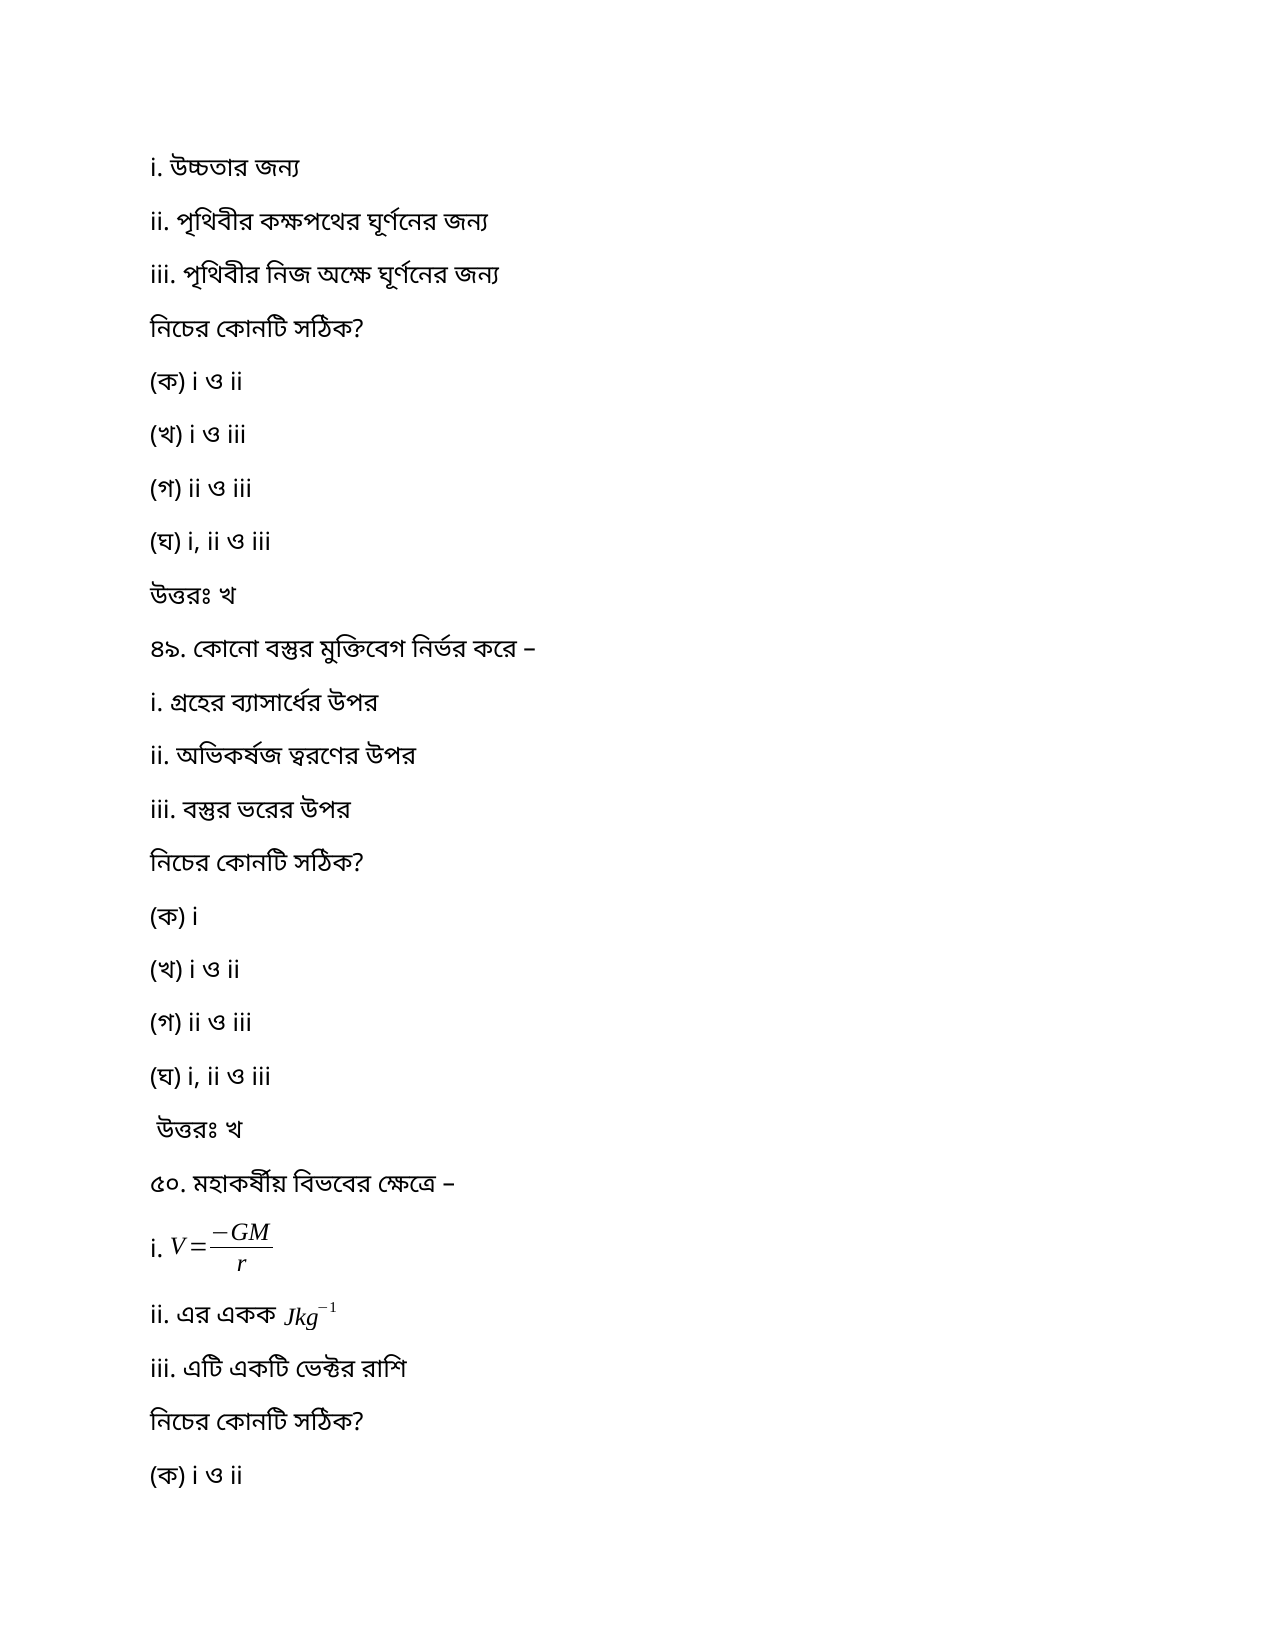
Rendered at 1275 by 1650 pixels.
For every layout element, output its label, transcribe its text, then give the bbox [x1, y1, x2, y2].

text (ঘ) i, ii ও iii [150, 524, 1125, 558]
text ৫০. মহাকর্ষীয় বিভবের ক্ষেত্রে – [150, 1165, 1125, 1199]
text iii. পৃথিবীর নিজ অক্ষে ঘূর্ণনের জন্য [150, 257, 1125, 291]
text ৪৯. কোনো বস্তুর মুক্তিবেগ নির্ভর করে – [150, 631, 1125, 665]
text নিচের কোনটি সঠিক? [150, 1404, 1125, 1438]
text (খ) i ও ii [150, 952, 1125, 986]
text (ক) i [150, 898, 1125, 932]
text i. [150, 1219, 1125, 1278]
text (খ) i ও iii [150, 417, 1125, 451]
text (ক) i ও ii [150, 1457, 1125, 1491]
text (ক) i ও ii [150, 364, 1125, 398]
text i. গ্রহের ব্যাসার্ধের উপর [150, 684, 1125, 718]
text ii. অভিকর্ষজ ত্বরণের উপর [150, 738, 1125, 772]
text নিচের কোনটি সঠিক? [150, 845, 1125, 879]
text (গ) ii ও iii [150, 471, 1125, 505]
text উত্তরঃ খ [150, 1112, 1125, 1146]
text i. উচ্চতার জন্য [150, 150, 1125, 184]
text ii. এর একক [150, 1297, 1125, 1331]
text iii. বস্তুর ভরের উপর [150, 791, 1125, 825]
text উত্তরঃ খ [150, 577, 1125, 612]
text নিচের কোনটি সঠিক? [150, 310, 1125, 344]
text iii. এটি একটি ভেক্টর রাশি [150, 1351, 1125, 1384]
text (ঘ) i, ii ও iii [150, 1058, 1125, 1092]
text ii. পৃথিবীর কক্ষপথের ঘূর্ণনের জন্য [150, 203, 1125, 237]
text (গ) ii ও iii [150, 1005, 1125, 1039]
